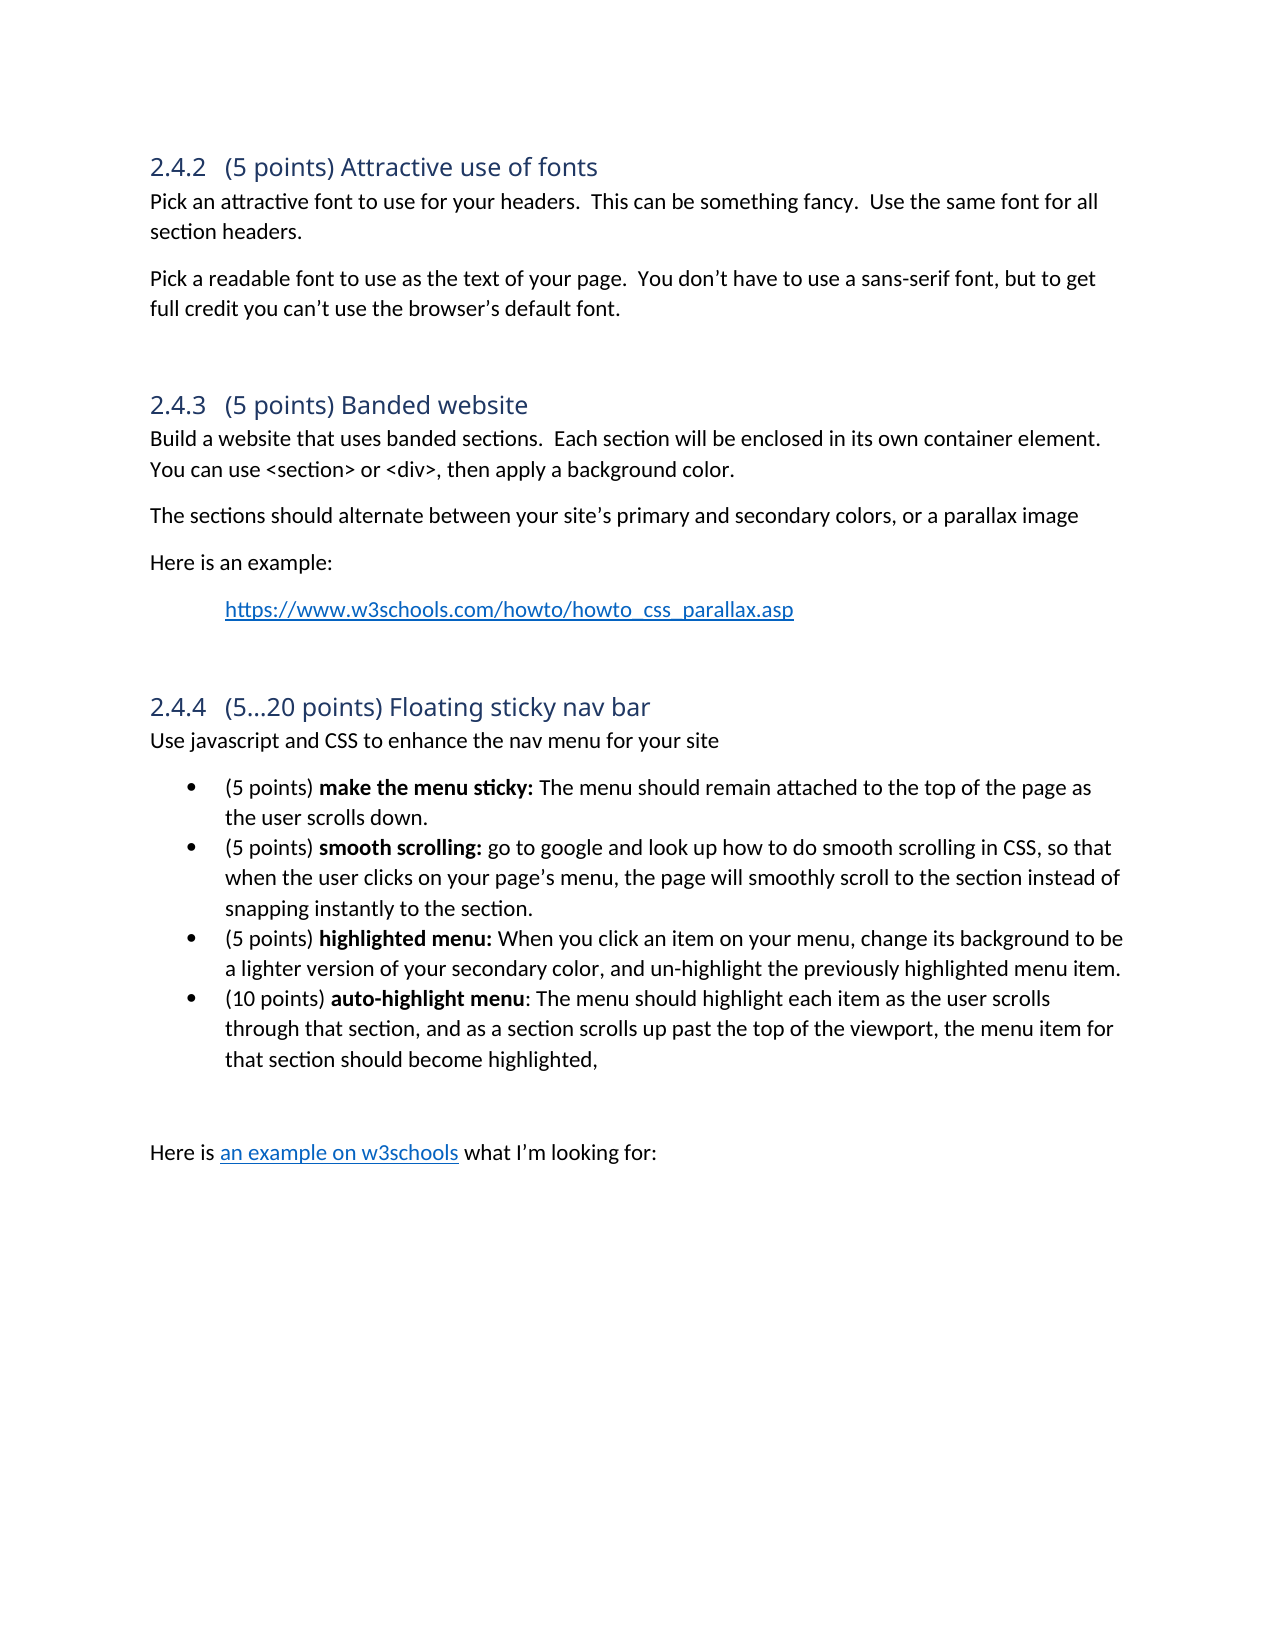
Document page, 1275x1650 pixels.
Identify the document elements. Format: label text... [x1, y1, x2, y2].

text Pick an attractive font to use for your headers. This can be something fancy. Use the same font for all section headers. [150, 187, 1125, 245]
text Build a website that uses banded sections. Each section will be enclosed in its own container element. You can use <section> or <div>, then apply a background color. [150, 424, 1125, 483]
text The sections should alternate between your site’s primary and secondary colors, or a parallax image [150, 502, 1125, 530]
list (5 points) make the menu sticky: The menu should remain attached to the top of the page as the user scrolls down. [187, 773, 1125, 831]
subtitle (5 points) Attractive use of fonts [150, 150, 1125, 184]
list (5 points) smooth scrolling: go to google and look up how to do smooth scrolling in CSS, so that when the user clicks on your page’s menu, the page will smoothly scroll to the section instead of snapping instantly to the section. [187, 833, 1125, 922]
text https://www.w3schools.com/howto/howto_css_parallax.asp [225, 595, 1125, 623]
list (5 points) highlighted menu: When you click an item on your menu, change its background to be a lighter version of your secondary color, and un-highlight the previously highlighted menu item. [187, 924, 1125, 982]
text Here is an example on w3schools what I’m looking for: [150, 1138, 1125, 1166]
text Here is an example: [150, 548, 1125, 577]
text Use javascript and CSS to enhance the nav menu for your site [150, 726, 1125, 754]
subtitle (5…20 points) Floating sticky nav bar [150, 689, 1125, 723]
list (10 points) auto-highlight menu: The menu should highlight each item as the user scrolls through that section, and as a section scrolls up past the top of the viewport, the menu item for that section should become highlighted, [187, 984, 1125, 1073]
subtitle (5 points) Banded website [150, 388, 1125, 422]
text Pick a readable font to use as the text of your page. You don’t have to use a sans-serif font, but to get full credit you can’t use the browser’s default font. [150, 264, 1125, 322]
